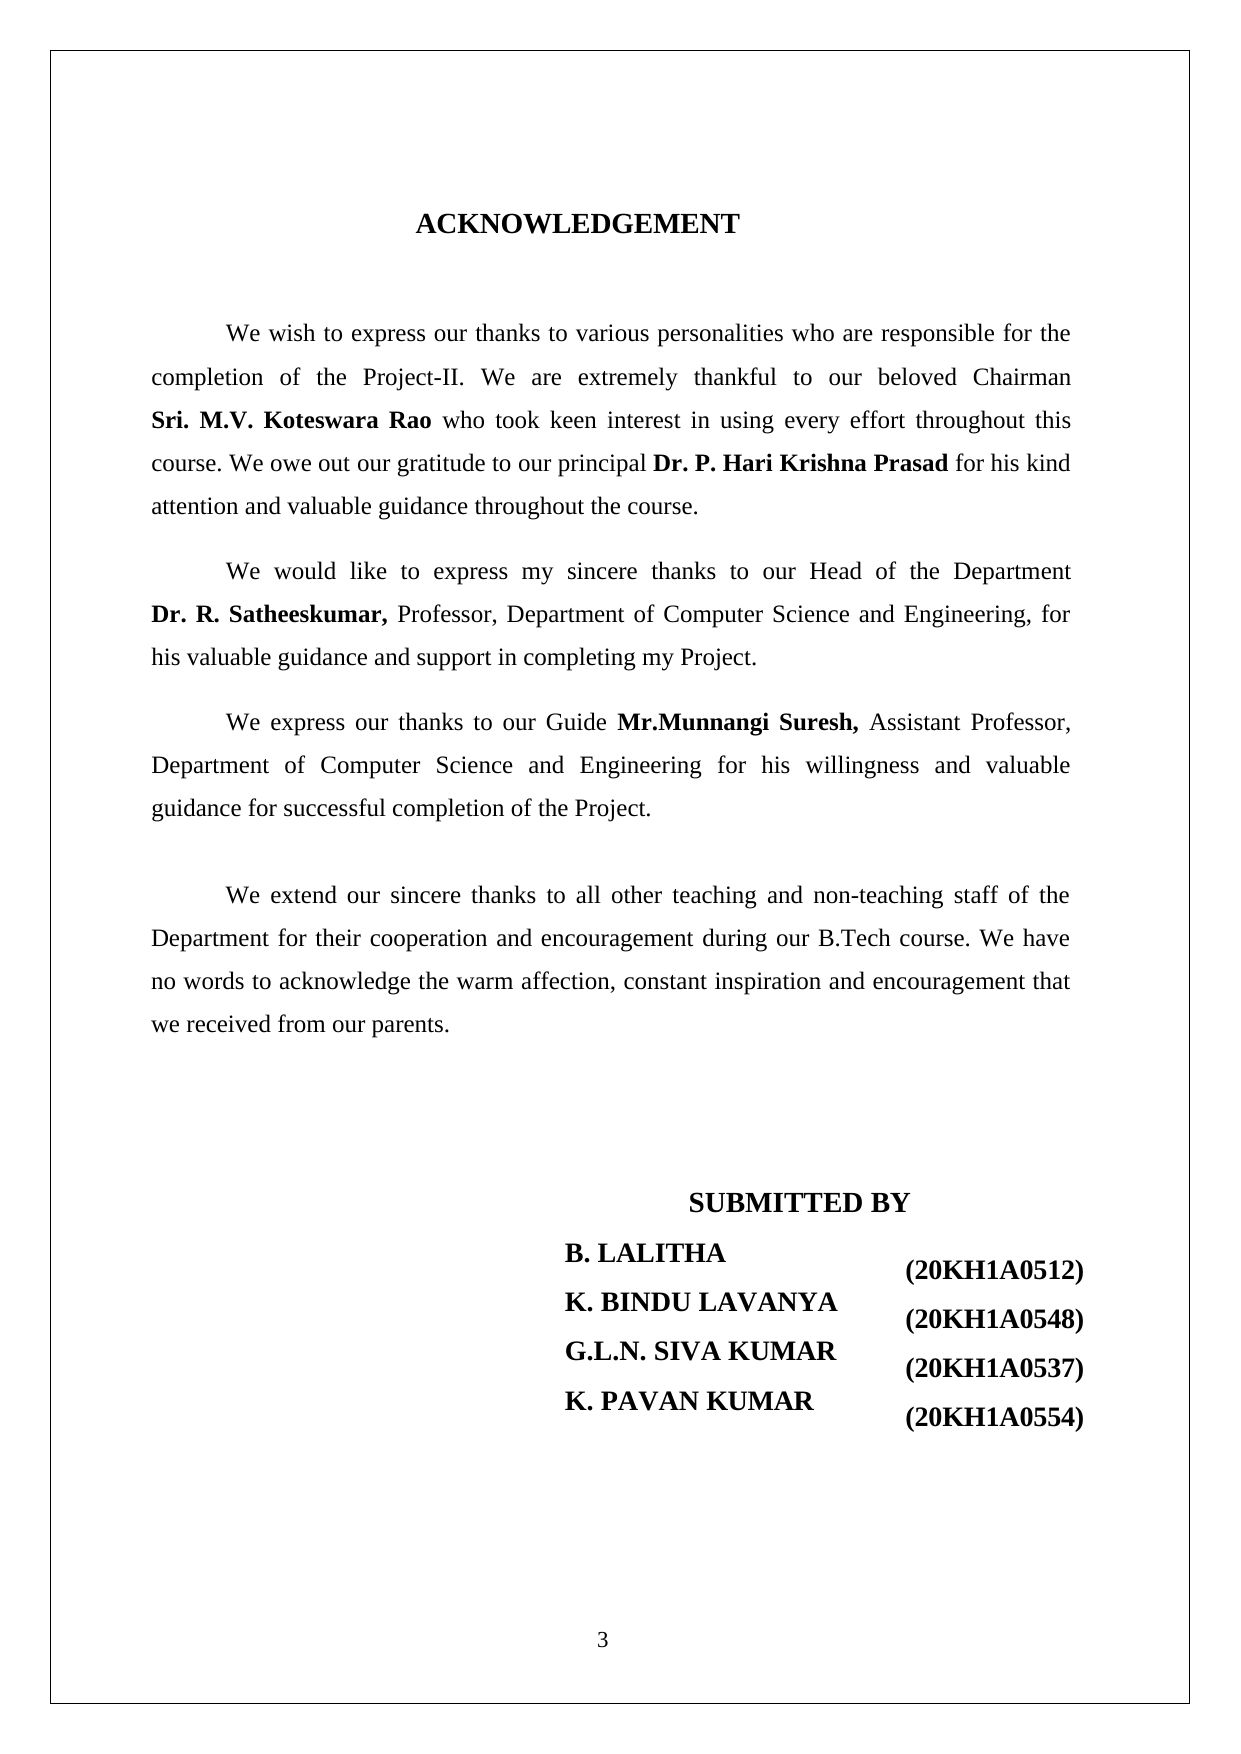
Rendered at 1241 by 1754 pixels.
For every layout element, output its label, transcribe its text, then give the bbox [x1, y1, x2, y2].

text ACKNOWLEDGEMENT [415, 207, 1134, 240]
text We express our thanks to our Guide Mr.Munnangi Suresh, Assistant Professor, Department of Computer Science and Engineering for his willingness and valuable guidance for successful completion of the Project. [151, 707, 1071, 822]
text B. LALITHA [564, 1236, 838, 1268]
text G.L.N. SIVA KUMAR [564, 1334, 838, 1367]
text (20KH1A0512) (20KH1A0548) (20KH1A0537) (20KH1A0554) [905, 1253, 1086, 1432]
text K. BINDU LAVANYA [564, 1285, 838, 1318]
subtitle SUBMITTED BY [688, 1185, 1134, 1218]
text We wish to express our thanks to various personalities who are responsible for the completion of the Project-II. We are extremely thankful to our beloved Chairman Sri. M.V. Koteswara Rao who took keen interest in using every effort throughout this course. We owe out our gratitude to our principal Dr. P. Hari Krishna Prasad for his kind attention and valuable guidance throughout the course. [151, 318, 1072, 520]
text K. PAVAN KUMAR [564, 1383, 838, 1416]
text We extend our sincere thanks to all other teaching and non-teaching staff of the Department for their cooperation and encouragement during our B.Tech course. We have no words to acknowledge the warm affection, constant inspiration and encouragement that we received from our parents. [151, 880, 1071, 1038]
text We would like to express my sincere thanks to our Head of the Department Dr. R. Satheeskumar, Professor, Department of Computer Science and Engineering, for his valuable guidance and support in completing my Project. [151, 556, 1071, 671]
